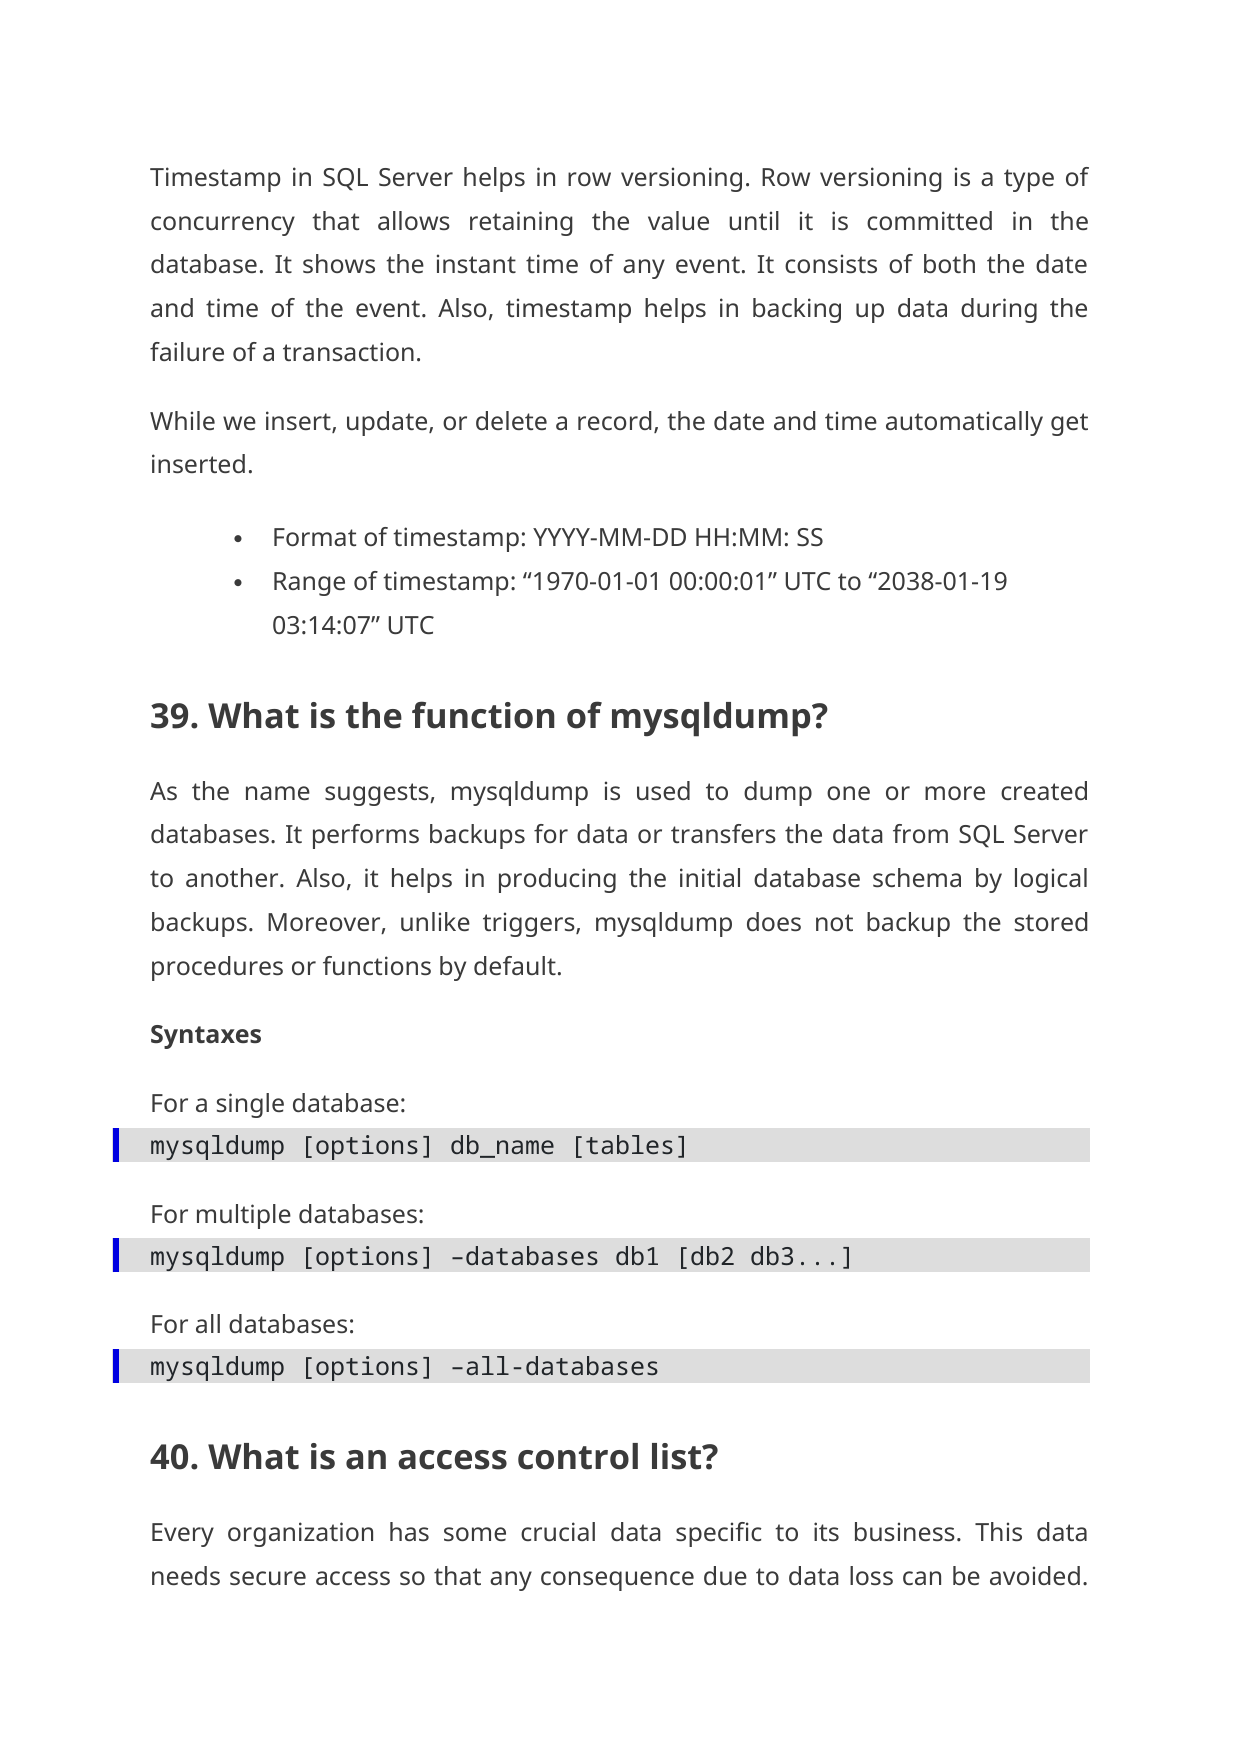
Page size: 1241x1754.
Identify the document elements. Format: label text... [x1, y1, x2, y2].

list Format of timestamp: YYYY-MM-DD HH:MM: SS [234, 510, 1090, 554]
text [150, 1505, 1090, 1592]
text mysqldump [options] db_name [tables] [119, 1128, 1090, 1162]
text For all databases: [150, 1297, 1090, 1341]
text 40. What is an access control list? [150, 1430, 1090, 1480]
text Syntaxes [150, 1007, 1090, 1051]
list Range of timestamp: “1970-01-01 00:00:01” UTC to “2038-01-19 03:14:07” UTC [234, 554, 1090, 642]
text Timestamp in SQL Server helps in row versioning. Row versioning is a type of concurrency that allows retaining the value until it is committed in the database. It shows the instant time of any event. It consists of both the date and time of the event. Also, timestamp helps in backing up data during the failure of a transaction. [150, 150, 1090, 369]
text As the name suggests, mysqldump is used to dump one or more created databases. It performs backups for data or transfers the data from SQL Server to another. Also, it helps in producing the initial database schema by logical backups. Moreover, unlike triggers, mysqldump does not backup the stored procedures or functions by default. [150, 763, 1090, 982]
text mysqldump [options] –all-databases [119, 1349, 1090, 1383]
text For a single database: [150, 1076, 1090, 1120]
text mysqldump [options] –databases db1 [db2 db3...] [119, 1238, 1090, 1272]
text 39. What is the function of mysqldump? [150, 688, 1090, 738]
text While we insert, update, or delete a record, the date and time automatically get inserted. [150, 394, 1090, 481]
text For multiple databases: [150, 1187, 1090, 1230]
